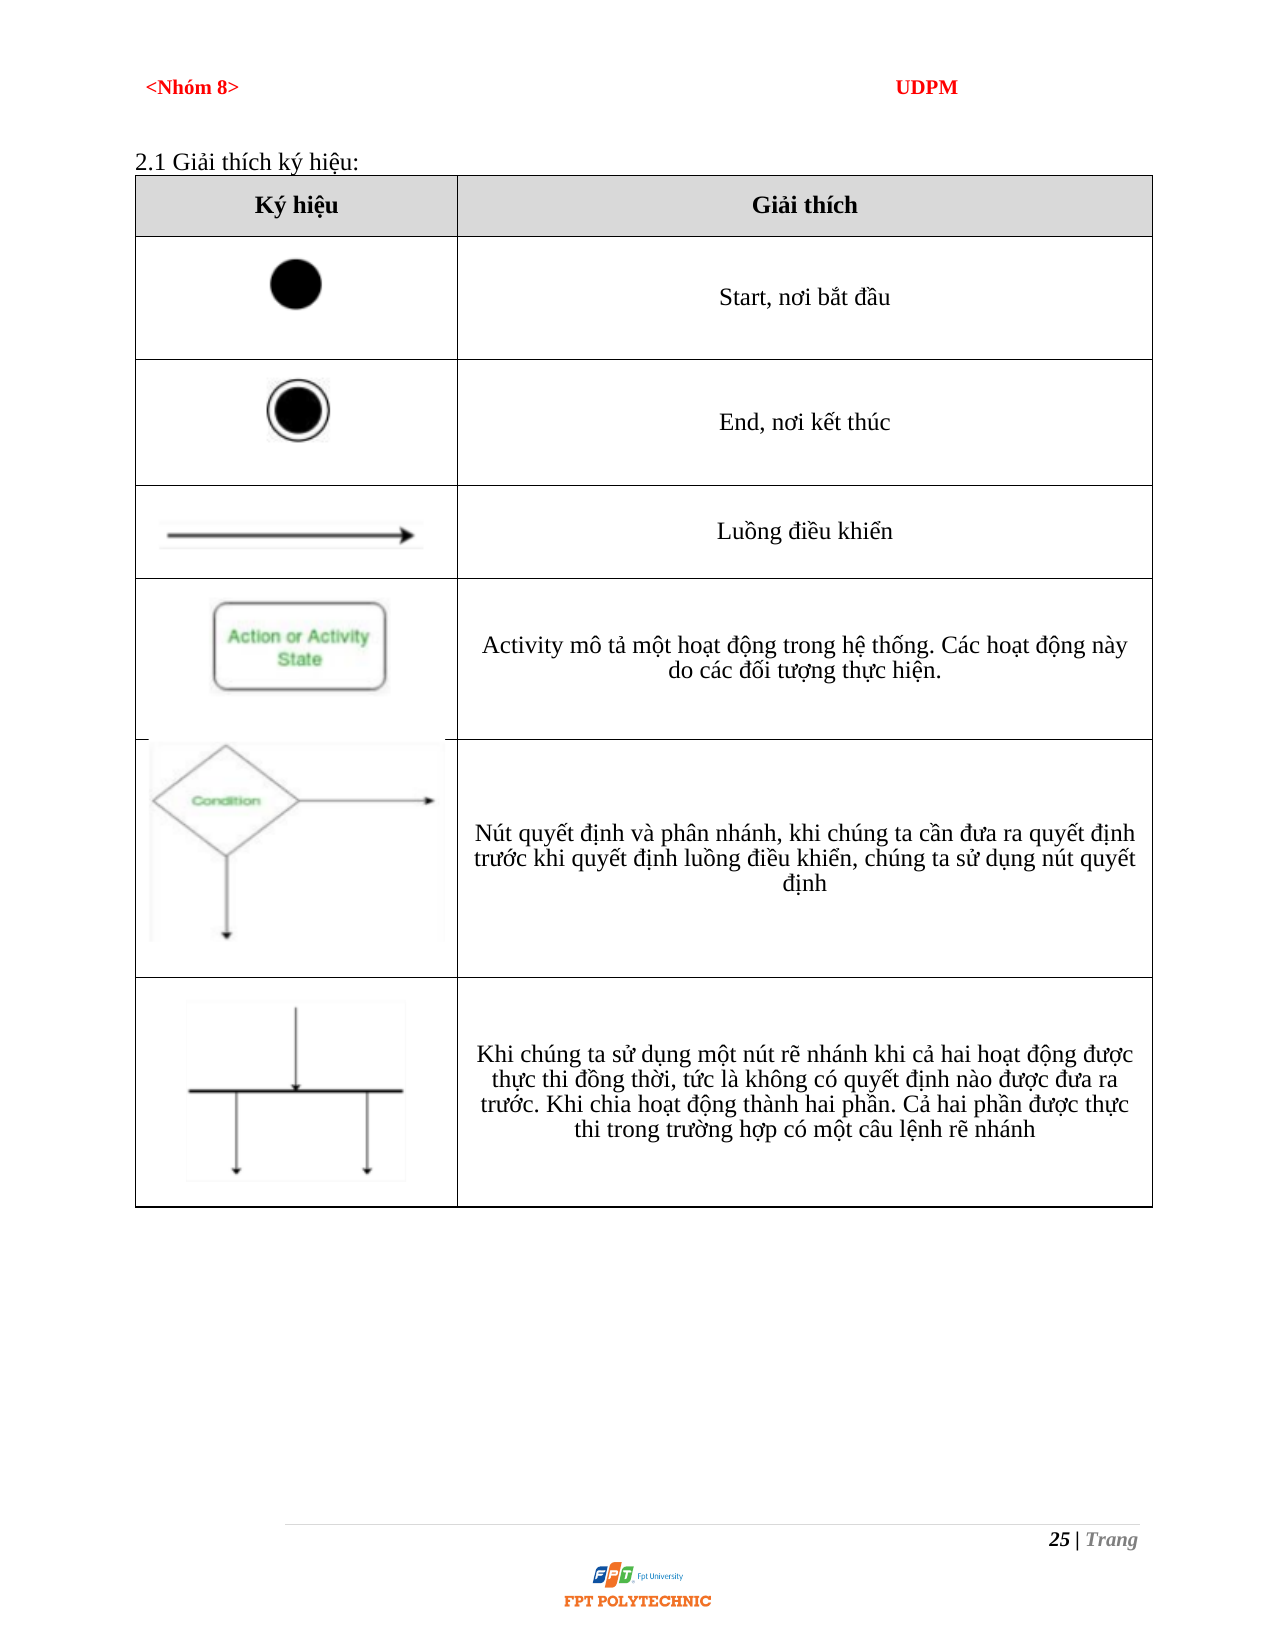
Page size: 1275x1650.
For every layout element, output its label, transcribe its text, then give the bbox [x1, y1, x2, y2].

table_cell [136, 740, 457, 977]
table_cell Start, nơi bắt đầu [458, 237, 1152, 359]
picture [146, 486, 446, 554]
picture [248, 360, 346, 460]
table_cell Luồng điều khiển [458, 486, 1152, 578]
table_cell [136, 237, 457, 359]
picture [178, 579, 416, 714]
table_header Giải thích [458, 176, 1152, 236]
text 2.1 Giải thích ký hiệu: [135, 150, 1140, 175]
picture [563, 1552, 712, 1625]
table_cell [136, 579, 457, 739]
table_cell [136, 360, 457, 485]
table_cell Khi chúng ta sử dụng một nút rẽ nhánh khi cả hai hoạt động được thực thi đồng thời, tức là không có quyết định nào được đưa ra trước. Khi chia hoạt động thành hai phần. Cả hai phần được thực thi trong trường hợp có một câu lệnh rẽ nhánh [458, 978, 1152, 1206]
table_cell End, nơi kết thúc [458, 360, 1152, 485]
picture [186, 978, 407, 1182]
table_cell [136, 978, 457, 1206]
table_cell Activity mô tả một hoạt động trong hệ thống. Các hoạt động này do các đối tượng thực hiện. [458, 579, 1152, 739]
table_cell [136, 486, 457, 578]
picture [228, 237, 366, 334]
table_header Ký hiệu [136, 176, 457, 236]
table_cell Nút quyết định và phân nhánh, khi chúng ta cần đưa ra quyết định trước khi quyết định luồng điều khiển, chúng ta sử dụng nút quyết định [458, 740, 1152, 977]
picture [148, 739, 446, 953]
